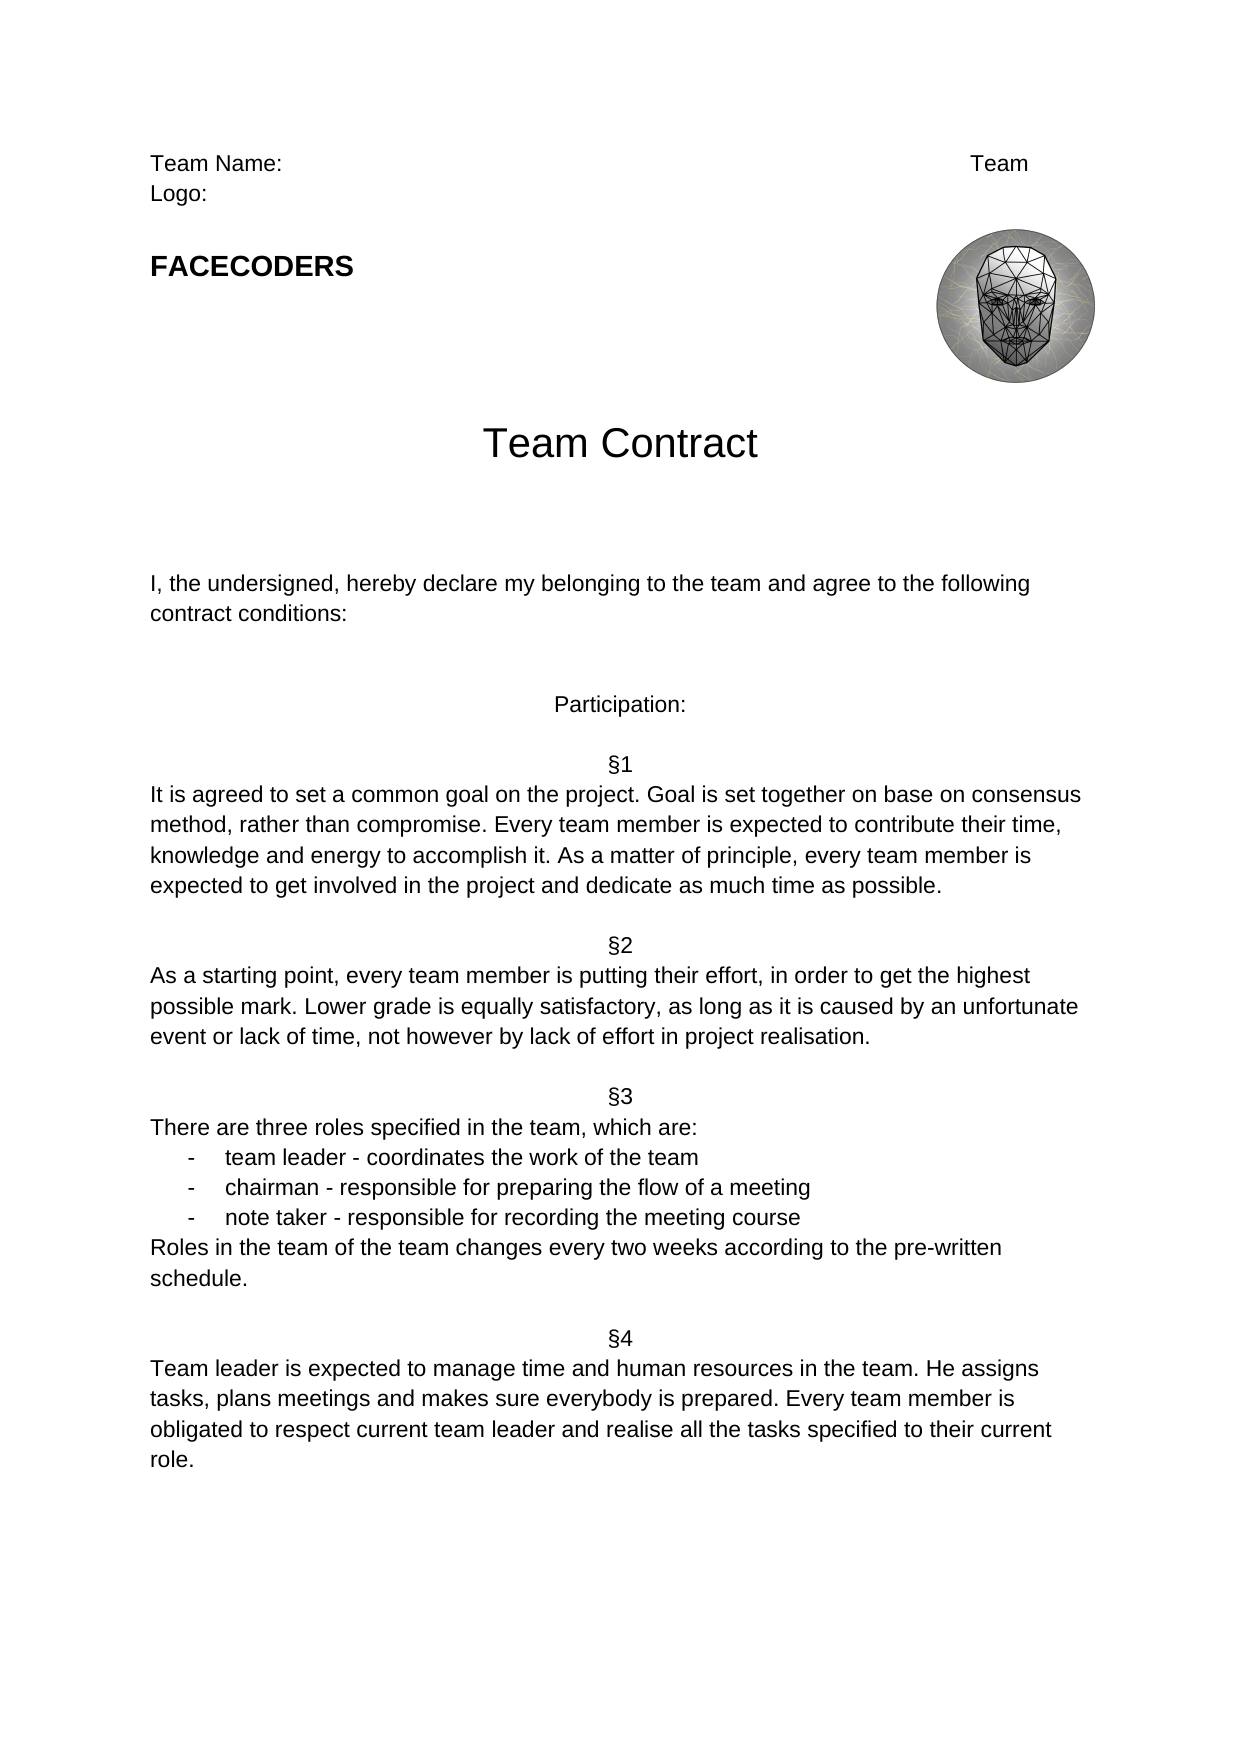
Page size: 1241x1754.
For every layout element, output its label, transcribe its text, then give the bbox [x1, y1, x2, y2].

text §4 [150, 1325, 1090, 1351]
text It is agreed to set a common goal on the project. Goal is set together on base on consensus method, rather than compromise. Every team member is expected to contribute their time, knowledge and energy to accomplish it. As a matter of principle, every team member is expected to get involved in the project and dedicate as much time as possible. [150, 781, 1090, 898]
text §1 [150, 751, 1090, 777]
text There are three roles specified in the team, which are: [150, 1113, 1090, 1140]
list note taker - responsible for recording the meeting course [187, 1204, 1090, 1231]
text §3 [150, 1083, 1090, 1110]
text Participation: [150, 691, 1090, 717]
text §2 [150, 932, 1090, 959]
text FACECODERS [150, 249, 879, 282]
text Team leader is expected to manage time and human resources in the team. He assigns tasks, plans meetings and makes sure everybody is prepared. Every team member is obligated to respect current team leader and realise all the tasks specified to their current role. [150, 1355, 1090, 1472]
text Roles in the team of the team changes every two weeks according to the pre-written schedule. [150, 1234, 1090, 1291]
picture [879, 210, 1143, 408]
subtitle Team Contract [150, 419, 1090, 467]
text As a starting point, every team member is putting their effort, in order to get the highest possible mark. Lower grade is equally satisfactory, as long as it is caused by an unfortunate event or lack of time, not however by lack of effort in project realisation. [150, 962, 1090, 1049]
list team leader - coordinates the work of the team [187, 1144, 1090, 1170]
text I, the undersigned, hereby declare my belonging to the team and agree to the following contract conditions: [150, 570, 1090, 626]
text Team Name: Team Logo: [150, 150, 1090, 207]
list chairman - responsible for preparing the flow of a meeting [187, 1174, 1090, 1200]
